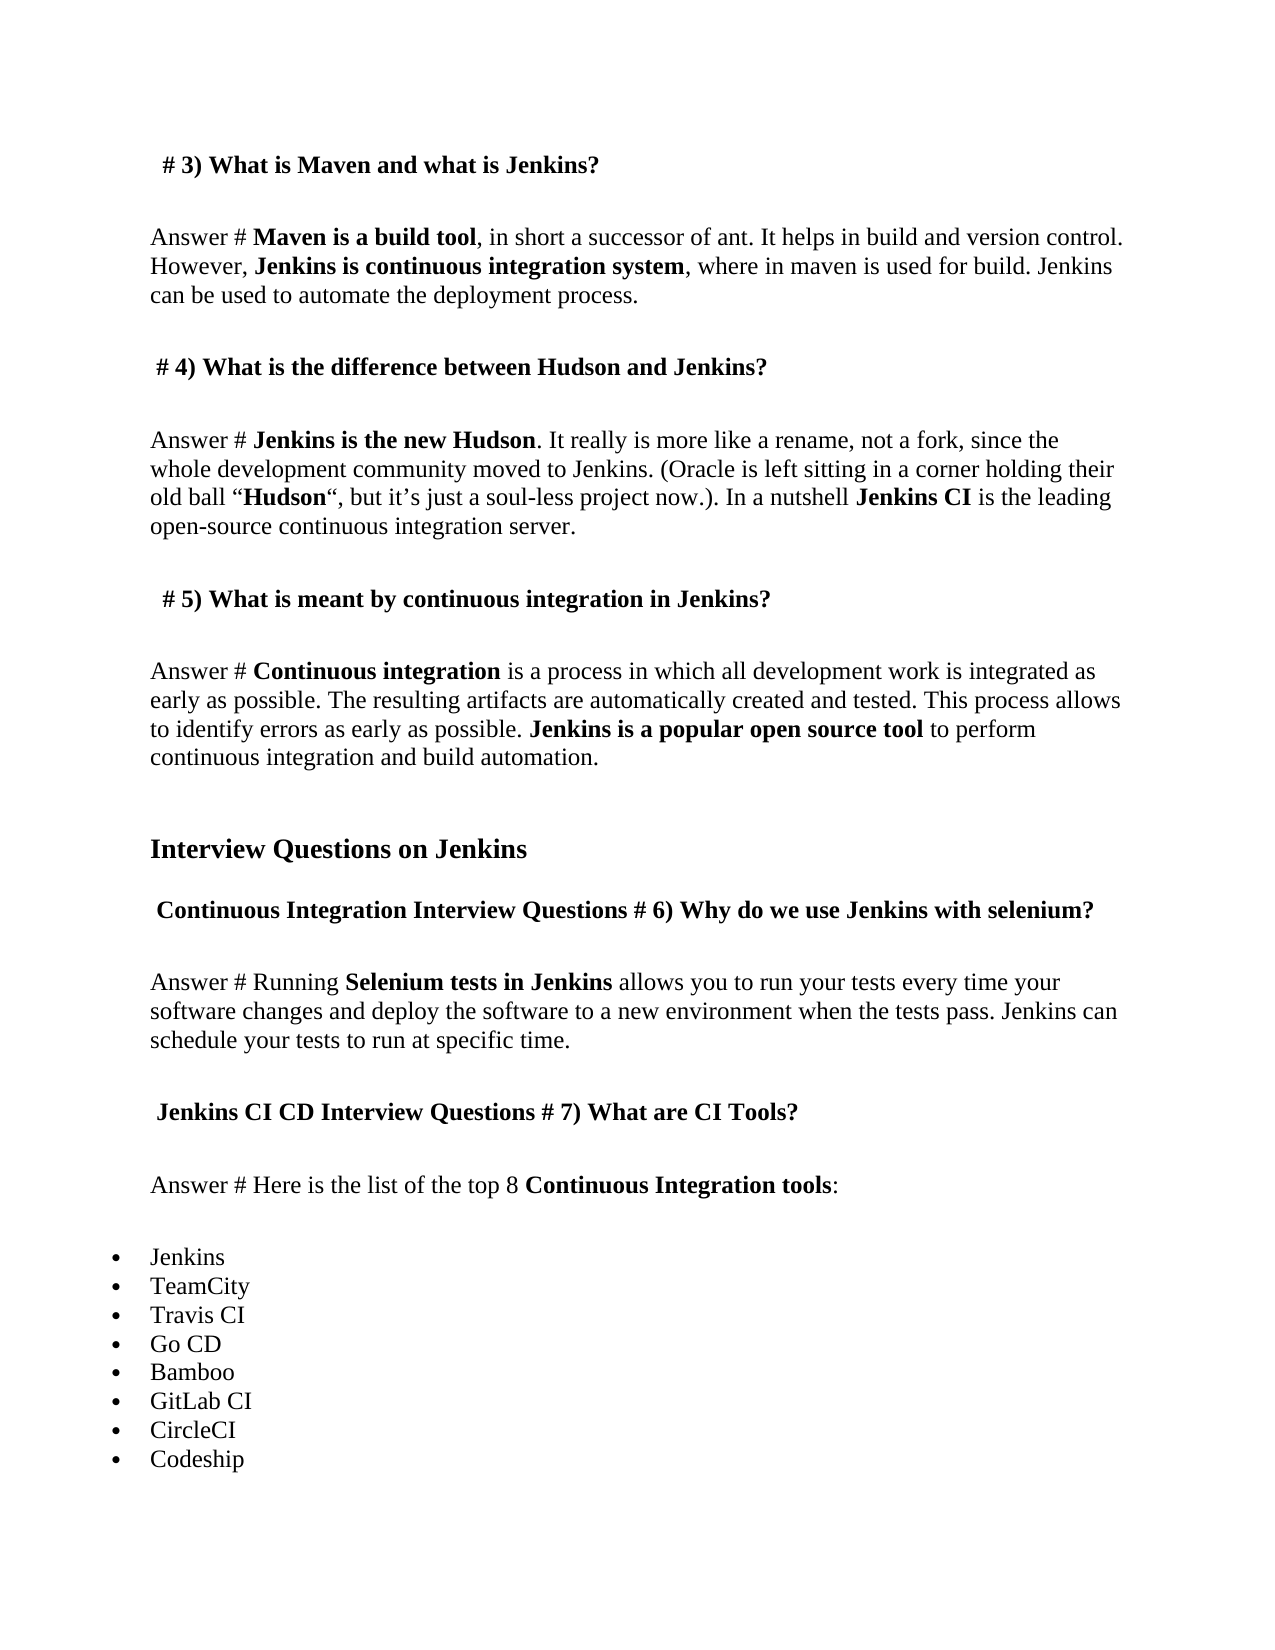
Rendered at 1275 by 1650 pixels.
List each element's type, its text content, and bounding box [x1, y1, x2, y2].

list Travis CI [112, 1300, 1125, 1329]
list GitLab CI [112, 1386, 1125, 1415]
text # 4) What is the difference between Hudson and Jenkins? [150, 352, 1125, 381]
text # 5) What is meant by continuous integration in Jenkins? [150, 584, 1125, 612]
text Answer # Running Selenium tests in Jenkins allows you to run your tests every time your software changes and deploy the software to a new environment when the tests pass. Jenkins can schedule your tests to run at specific time. [150, 967, 1125, 1054]
list CircleCI [112, 1415, 1125, 1444]
list Jenkins [112, 1242, 1125, 1271]
list Bamboo [112, 1357, 1125, 1386]
list Go CD [112, 1329, 1125, 1357]
text # 3) What is Maven and what is Jenkins? [150, 150, 1125, 179]
text Jenkins CI CD Interview Questions # 7) What are CI Tools? [150, 1097, 1125, 1126]
text Answer # Continuous integration is a process in which all development work is integrated as early as possible. The resulting artifacts are automatically created and tested. This process allows to identify errors as early as possible. Jenkins is a popular open source tool to perform continuous integration and build automation. [150, 656, 1125, 771]
text Continuous Integration Interview Questions # 6) Why do we use Jenkins with selenium? [150, 895, 1125, 924]
text Answer # Here is the list of the top 8 Continuous Integration tools: [150, 1170, 1125, 1199]
list TeamCity [112, 1271, 1125, 1300]
list Codeship [112, 1444, 1125, 1472]
text Answer # Maven is a build tool, in short a successor of ant. It helps in build and version control. However, Jenkins is continuous integration system, where in maven is used for build. Jenkins can be used to automate the deployment process. [150, 222, 1125, 309]
text Interview Questions on Jenkins [150, 832, 1125, 864]
text Answer # Jenkins is the new Hudson. It really is more like a rename, not a fork, since the whole development community moved to Jenkins. (Oracle is left sitting in a corner holding their old ball “Hudson“, but it’s just a soul-less project now.). In a nutshell Jenkins CI is the leading open-source continuous integration server. [150, 425, 1125, 540]
